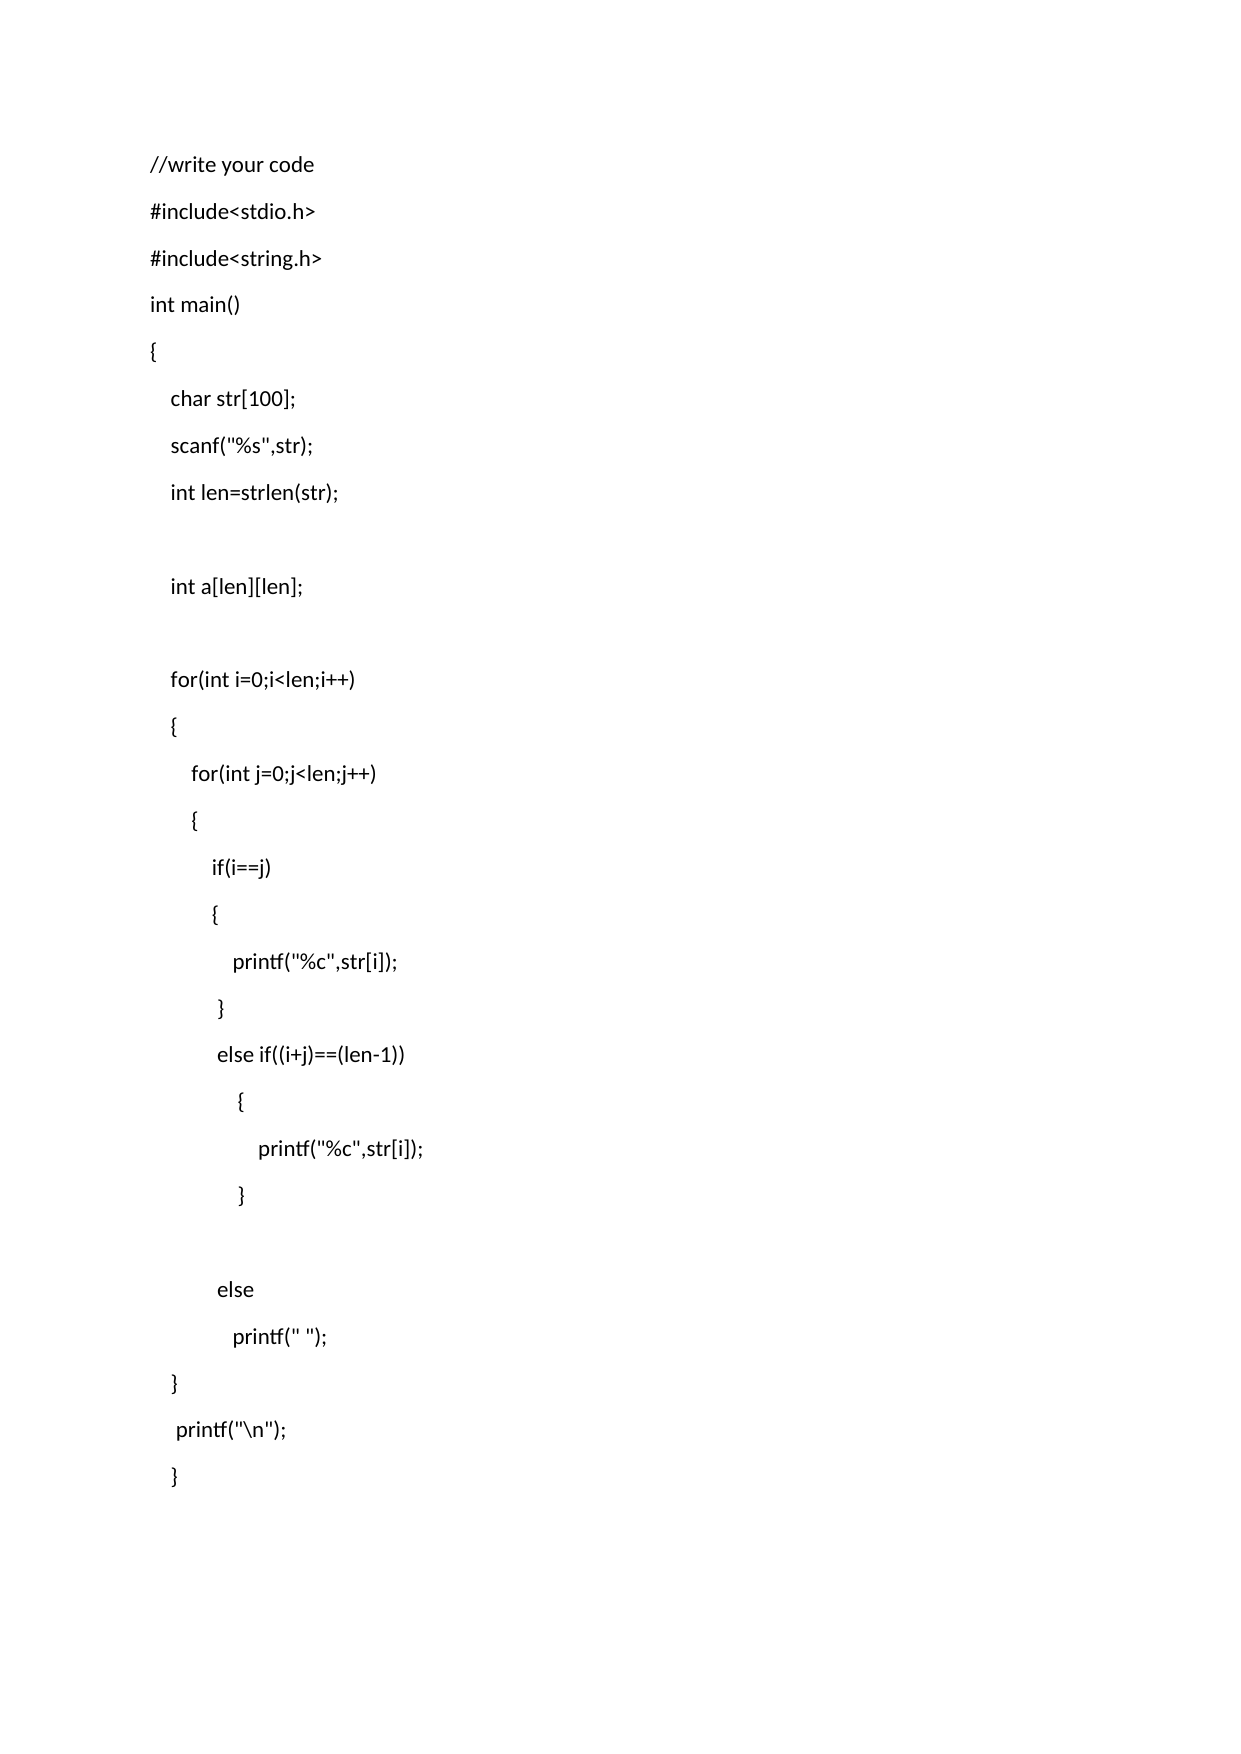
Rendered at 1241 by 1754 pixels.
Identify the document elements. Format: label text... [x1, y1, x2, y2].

text { [150, 900, 1090, 928]
text { [150, 806, 1090, 834]
text printf("\n"); [150, 1416, 1090, 1444]
text #include<stdio.h> [150, 197, 1090, 225]
text //write your code [150, 150, 1090, 178]
text else [150, 1275, 1090, 1303]
text for(int j=0;j<len;j++) [150, 759, 1090, 787]
text int main() [150, 291, 1090, 319]
text } [150, 1181, 1090, 1209]
text { [150, 712, 1090, 741]
text if(i==j) [150, 853, 1090, 881]
text } [150, 994, 1090, 1022]
text scanf("%s",str); [150, 431, 1090, 459]
text { [150, 1087, 1090, 1116]
text else if((i+j)==(len-1)) [150, 1041, 1090, 1069]
text { [150, 337, 1090, 366]
text int a[len][len]; [150, 572, 1090, 600]
text printf("%c",str[i]); [150, 1134, 1090, 1162]
text for(int i=0;i<len;i++) [150, 666, 1090, 694]
text } [150, 1369, 1090, 1397]
text char str[100]; [150, 384, 1090, 412]
text } [150, 1462, 1090, 1491]
text #include<string.h> [150, 244, 1090, 272]
text int len=strlen(str); [150, 478, 1090, 506]
text printf(" "); [150, 1322, 1090, 1350]
text printf("%c",str[i]); [150, 947, 1090, 975]
